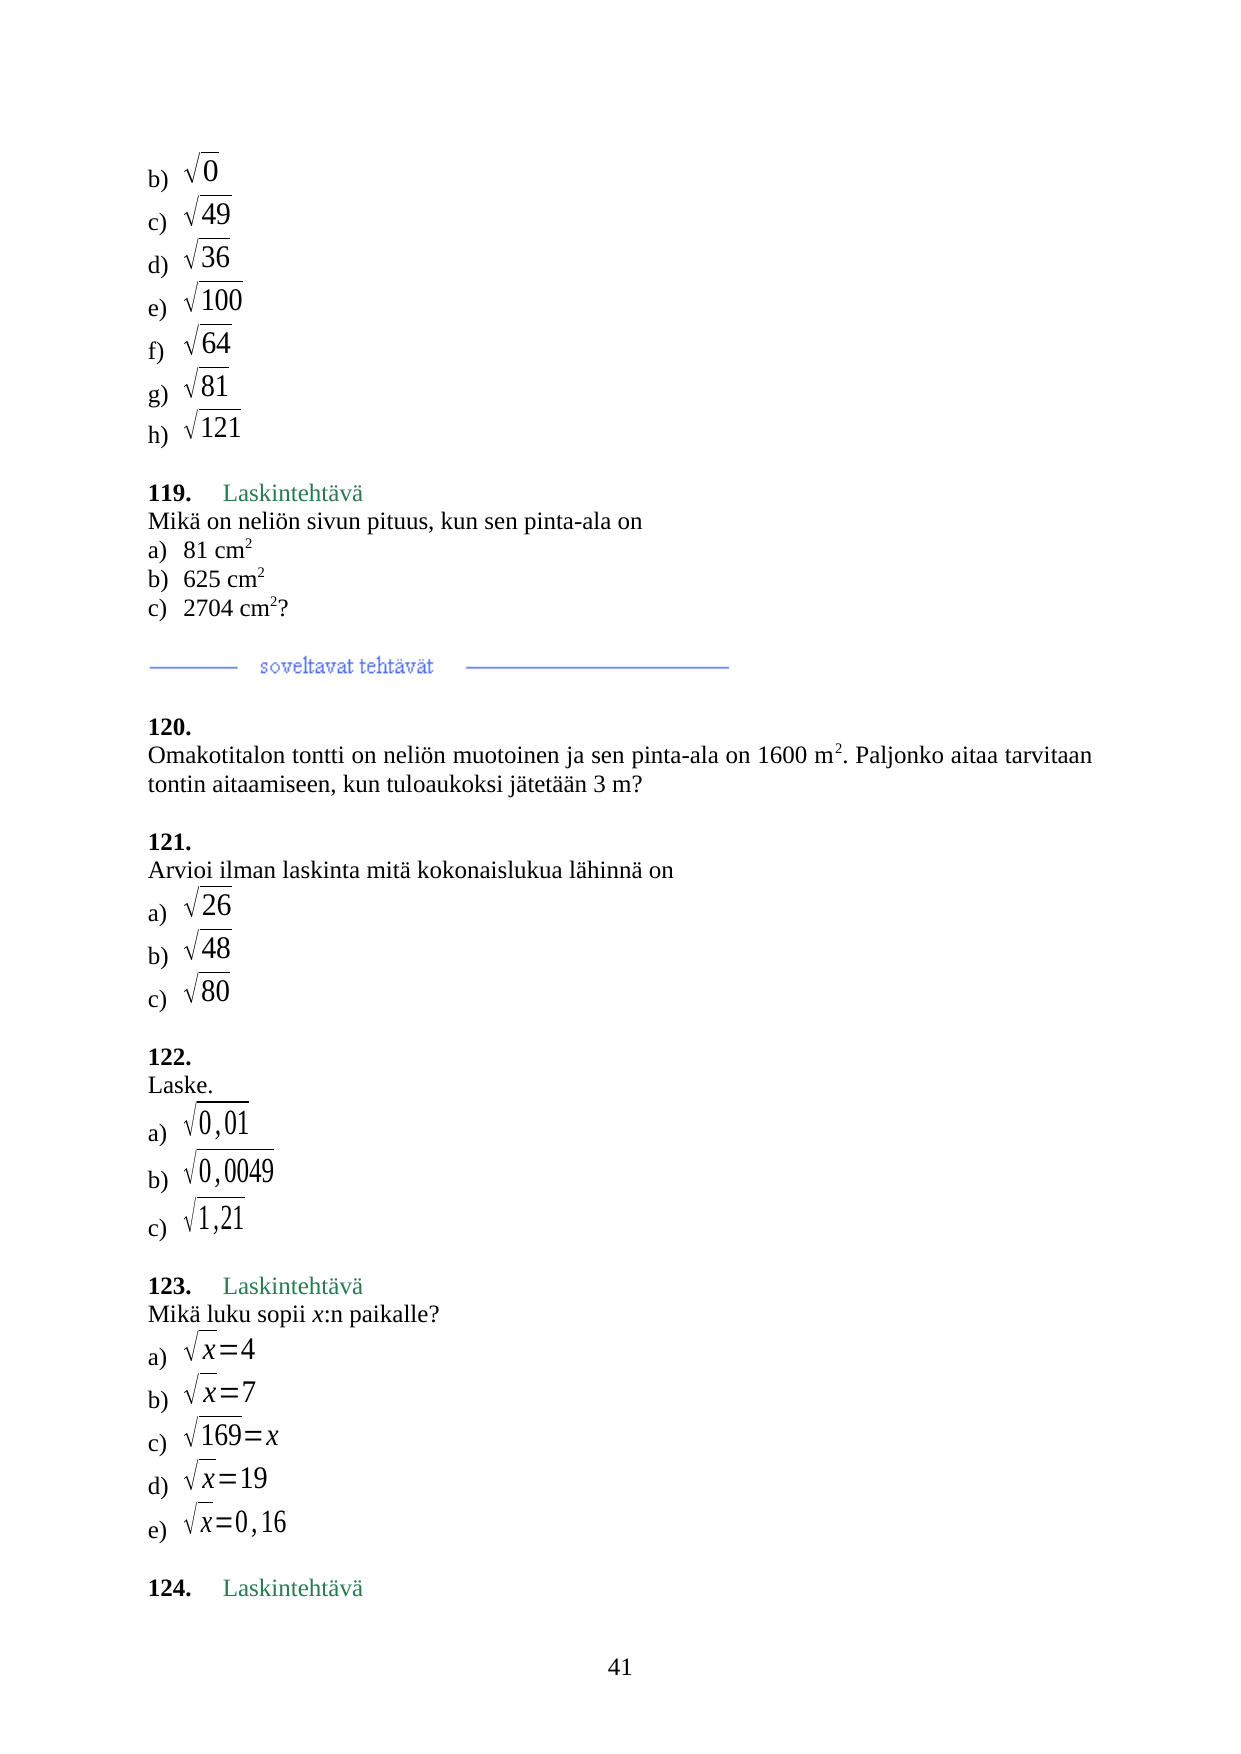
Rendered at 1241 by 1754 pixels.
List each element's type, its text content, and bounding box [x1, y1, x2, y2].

picture [147, 650, 734, 683]
list Mikä on neliön sivun pituus, kun sen pinta-ala on [148, 506, 1092, 535]
list 81 cm2 [148, 535, 1092, 564]
list 625 cm2 [148, 564, 1092, 593]
text Laskintehtävä [148, 1271, 1092, 1299]
list Mikä luku sopii x:n paikalle? [148, 1299, 1092, 1328]
text Omakotitalon tontti on neliön muotoinen ja sen pinta-ala on 1600 m2. Paljonko aitaa tarvitaan tontin aitaamiseen, kun tuloaukoksi jätetään 3 m? [148, 740, 1092, 798]
text Laske. [148, 1070, 1092, 1099]
text Laskintehtävä [148, 1573, 1092, 1602]
list 2704 cm2? [148, 593, 1092, 621]
text Laskintehtävä [148, 478, 1092, 506]
text Arvioi ilman laskinta mitä kokonaislukua lähinnä on [148, 855, 1092, 884]
